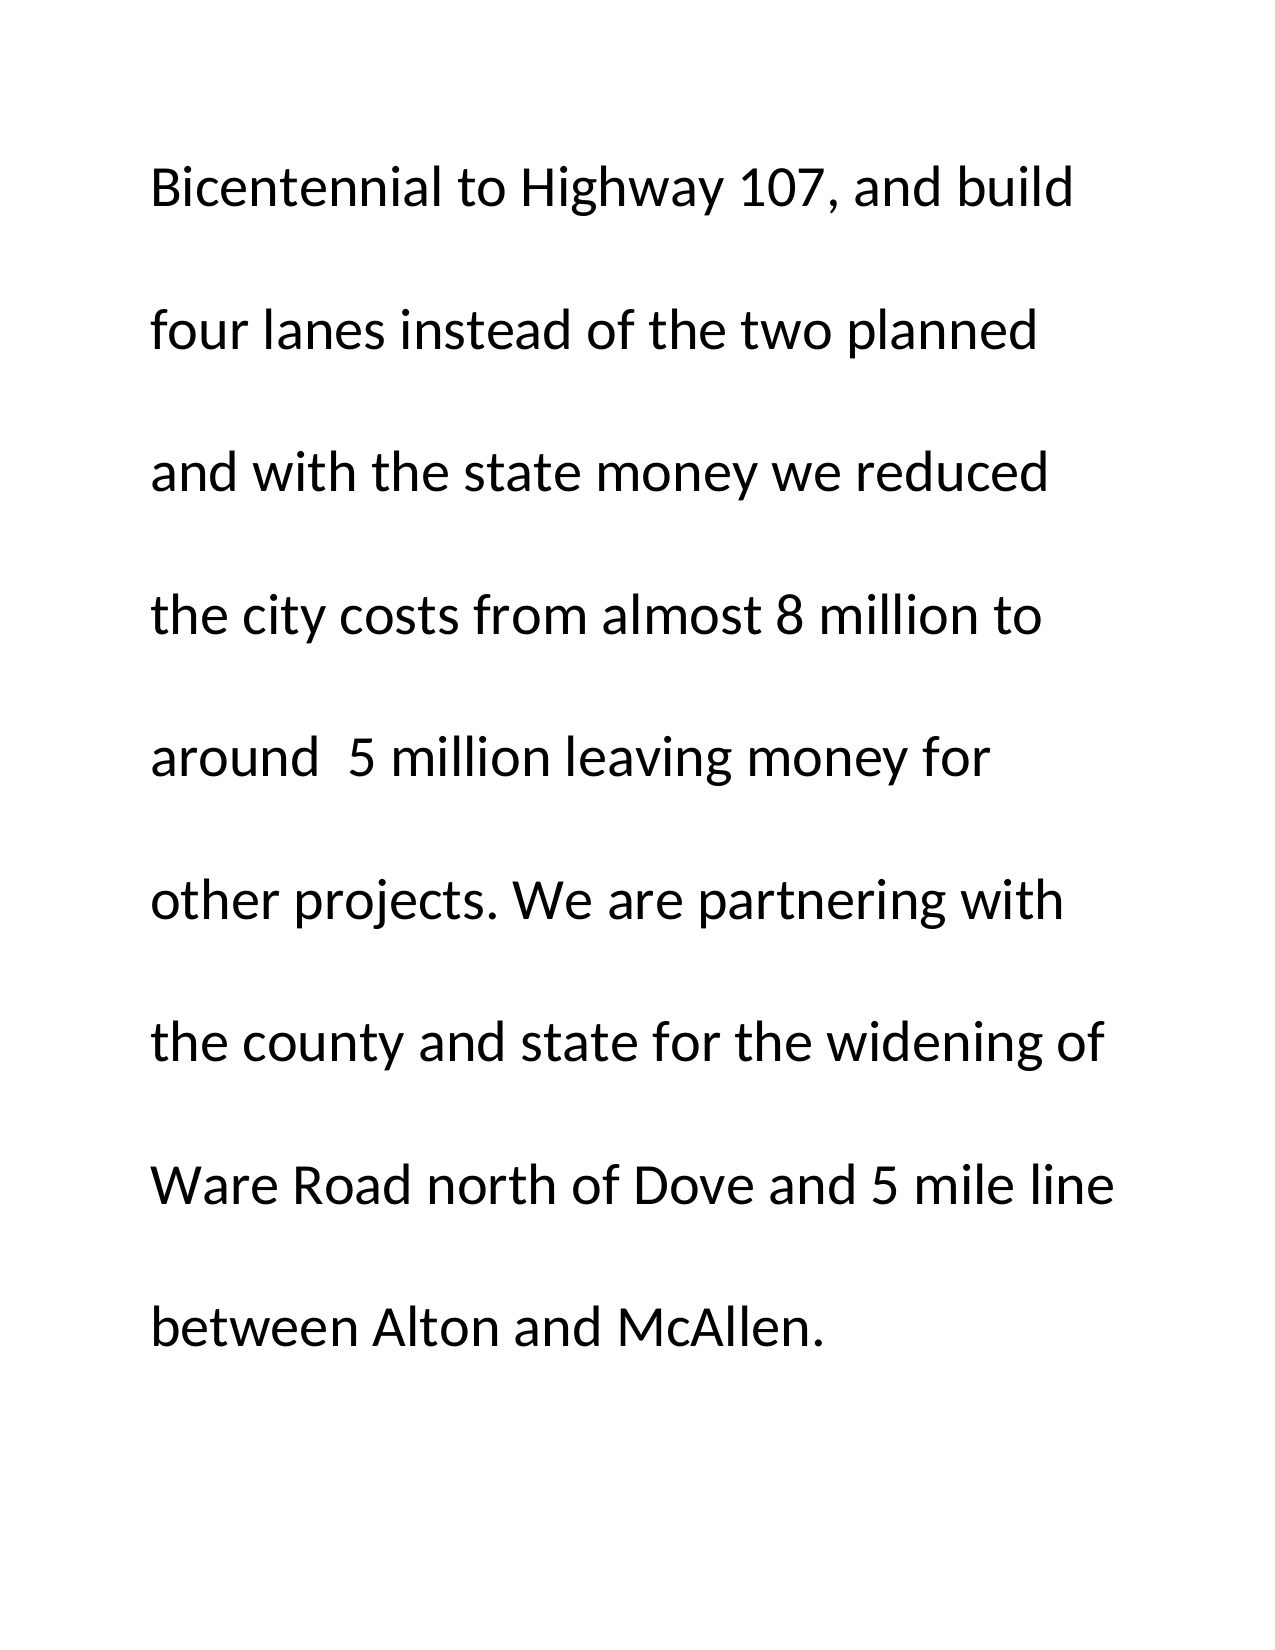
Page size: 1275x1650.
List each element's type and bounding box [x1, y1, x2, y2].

text [150, 150, 1125, 1361]
